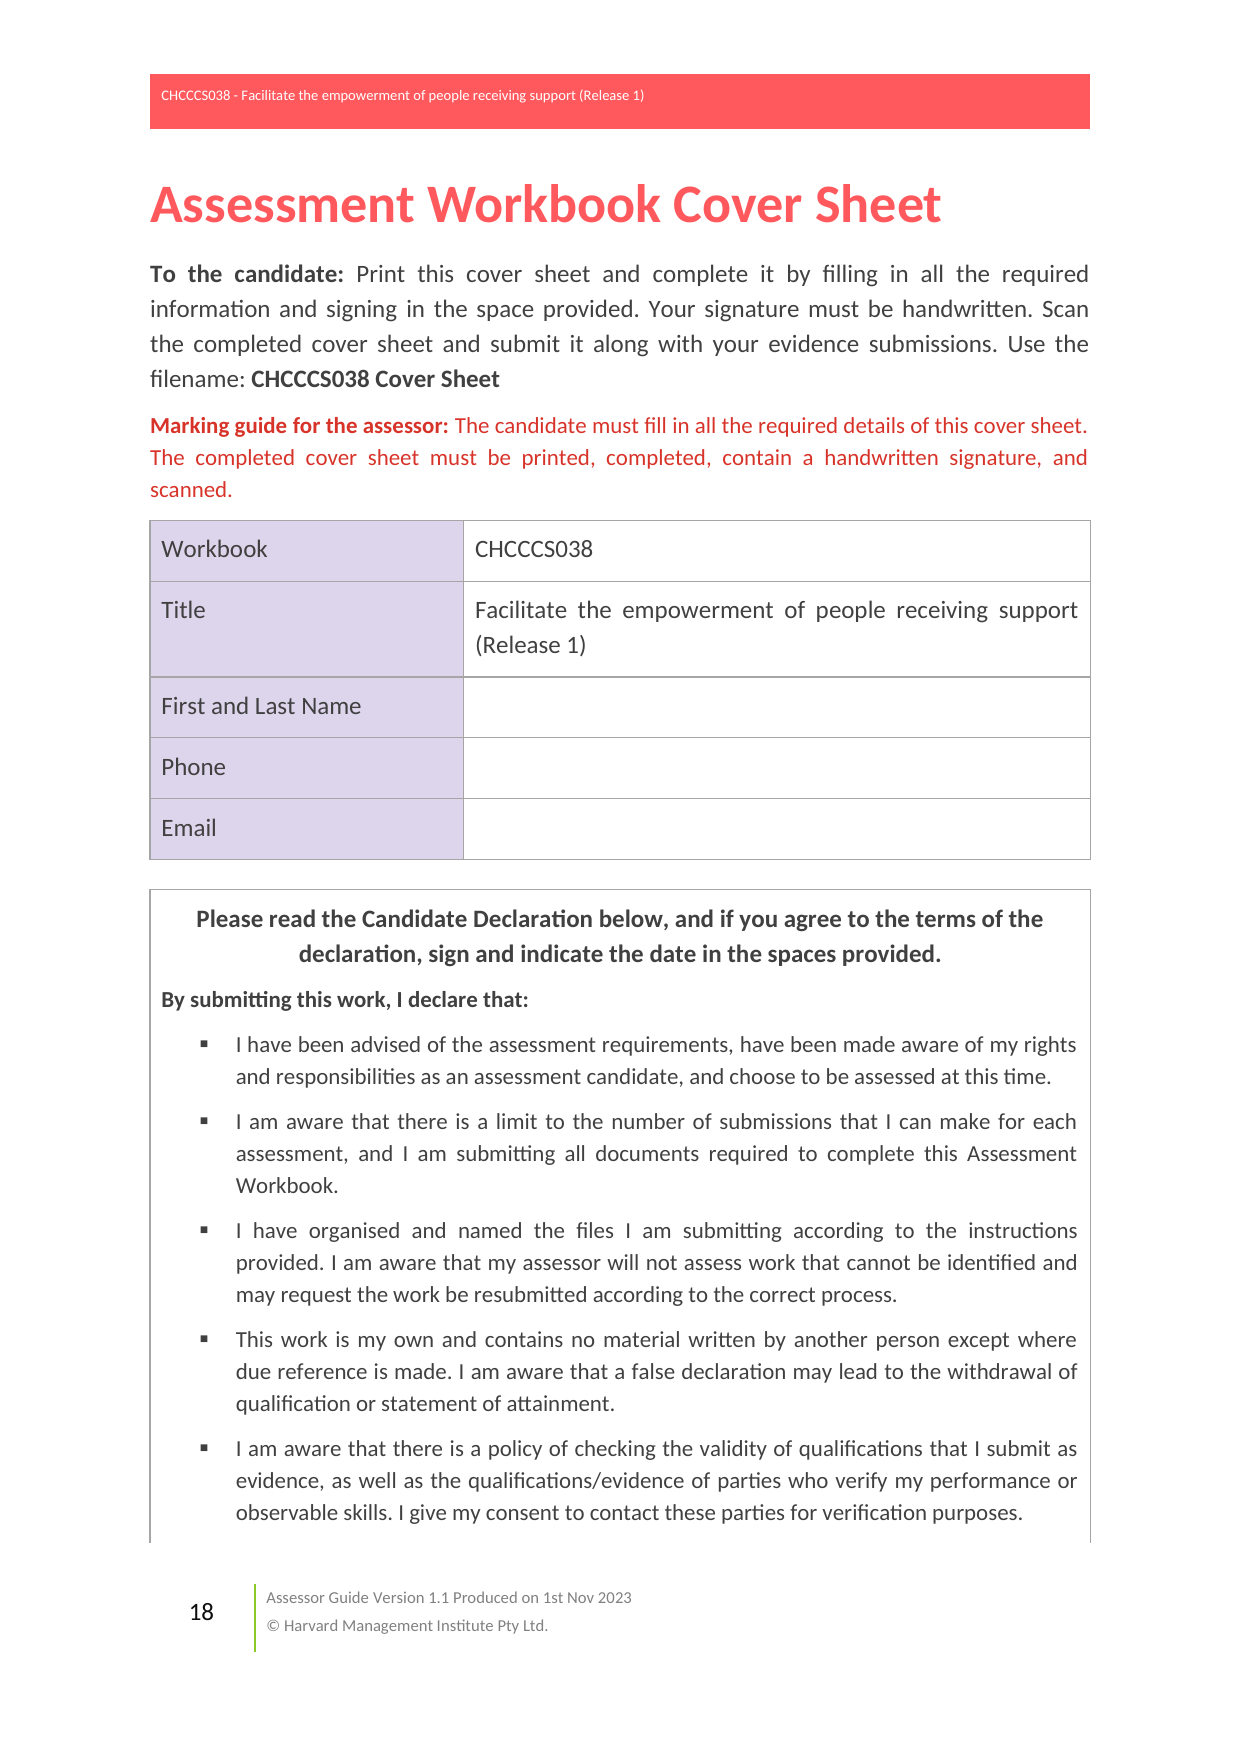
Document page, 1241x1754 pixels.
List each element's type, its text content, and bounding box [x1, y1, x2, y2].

table_cell [464, 799, 1090, 859]
table_cell First and Last Name [151, 678, 463, 737]
subtitle Assessment Workbook Cover Sheet [150, 170, 1090, 236]
table_cell [464, 738, 1090, 798]
text Marking guide for the assessor: The candidate must fill in all the required details of this cover sheet. The completed cover sheet must be printed, completed, contain a handwritten signature, and scanned. [150, 411, 1090, 503]
table_cell Phone [151, 738, 463, 798]
text To the candidate: Print this cover sheet and complete it by filling in all the required information and signing in the space provided. Your signature must be handwritten. Scan the completed cover sheet and submit it along with your evidence submissions. Use the filename: CHCCCS038 Cover Sheet [150, 258, 1090, 394]
table_cell Facilitate the empowerment of people receiving support (Release 1) [464, 582, 1090, 676]
table_cell [464, 678, 1090, 737]
table_header CHCCCS038 [464, 521, 1090, 581]
table_header Please read the Candidate Declaration below, and if you agree to the terms of the declaration, sign and indicate the date in the spaces provided. By submitting this work, I declare that: I have been advised of the assessment requirements, have been made aware of my rights and responsibilities as an assessment candidate, and choose to be assessed at this time. I am aware that there is a limit to the number of submissions that I can make for each assessment, and I am submitting all documents required to complete this Assessment Workbook. I have organised and named the files I am submitting according to the instructions provided. I am aware that my assessor will not assess work that cannot be identified and may request the work be resubmitted according to the correct process. This work is my own and contains no material written by another person except where due reference is made. I am aware that a false declaration may lead to the withdrawal of qualification or statement of attainment. I am aware that there is a policy of checking the validity of qualifications that I submit as evidence, as well as the qualifications/evidence of parties who verify my performance or observable skills. I give my consent to contact these parties for verification purposes. [151, 890, 1090, 1543]
table_cell Email [151, 799, 463, 859]
table_cell Title [151, 582, 463, 676]
table_header Workbook [151, 521, 463, 581]
